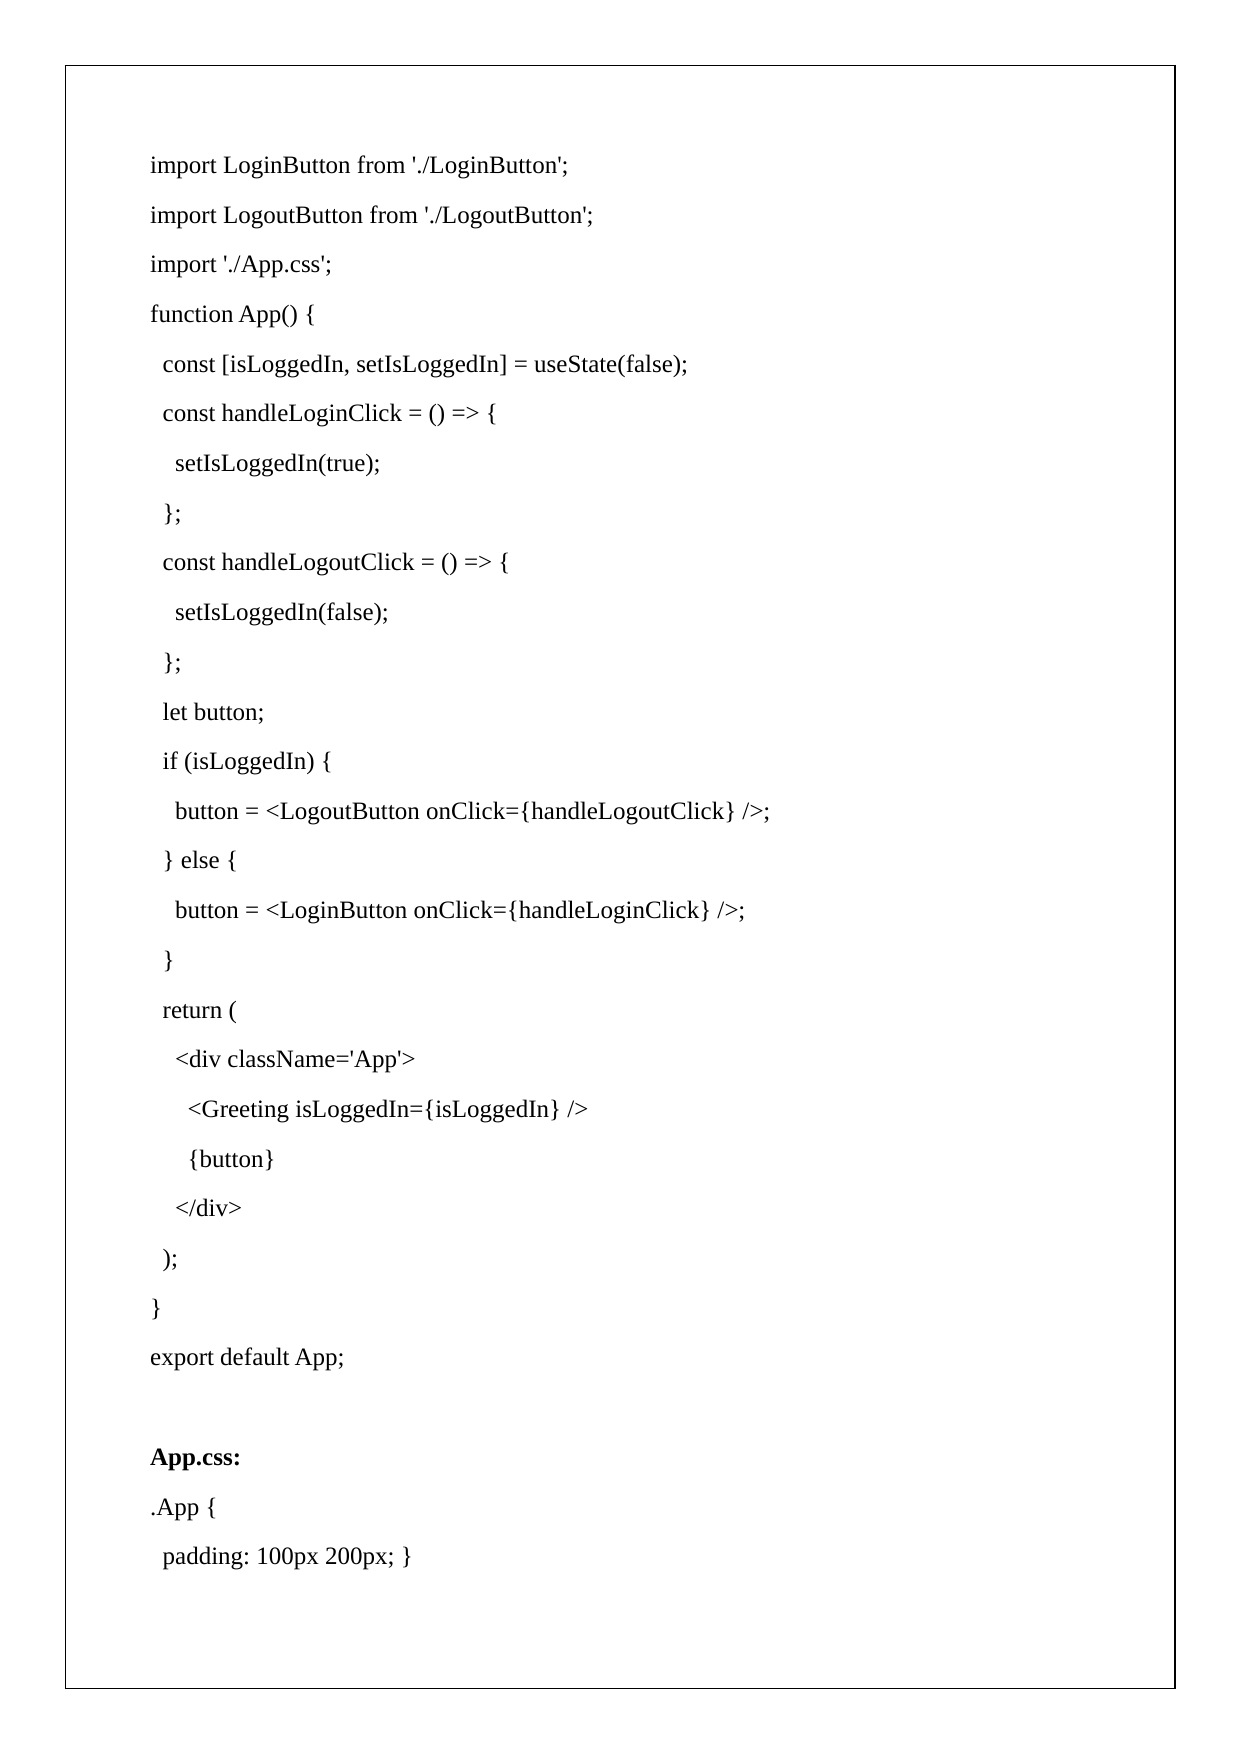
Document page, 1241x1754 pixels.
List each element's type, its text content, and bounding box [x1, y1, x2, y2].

text import LogoutButton from './LogoutButton'; [150, 200, 1090, 228]
text }; [150, 498, 1090, 527]
text button = <LogoutButton onClick={handleLogoutClick} />; [150, 796, 1090, 825]
text } else { [150, 846, 1090, 874]
text setIsLoggedIn(false); [150, 597, 1090, 626]
text button = <LoginButton onClick={handleLoginClick} />; [150, 895, 1090, 924]
text return ( [150, 995, 1090, 1023]
text const [isLoggedIn, setIsLoggedIn] = useState(false); [150, 349, 1090, 377]
text } [150, 945, 1090, 974]
text if (isLoggedIn) { [150, 746, 1090, 775]
text ); [150, 1243, 1090, 1272]
text export default App; [150, 1342, 1090, 1371]
text const handleLoginClick = () => { [150, 398, 1090, 427]
text setIsLoggedIn(true); [150, 448, 1090, 477]
text </div> [150, 1193, 1090, 1222]
text import './App.css'; [150, 249, 1090, 278]
text const handleLogoutClick = () => { [150, 547, 1090, 576]
text } [150, 1293, 1090, 1322]
text let button; [150, 697, 1090, 725]
text App.css: [150, 1442, 1090, 1471]
text padding: 100px 200px; } [150, 1541, 1090, 1570]
text function App() { [150, 299, 1090, 328]
text .App { [150, 1492, 1090, 1520]
text }; [150, 647, 1090, 676]
text {button} [150, 1144, 1090, 1172]
text <div className='App'> [150, 1044, 1090, 1073]
text <Greeting isLoggedIn={isLoggedIn} /> [150, 1094, 1090, 1123]
text import LoginButton from './LoginButton'; [150, 150, 1090, 179]
